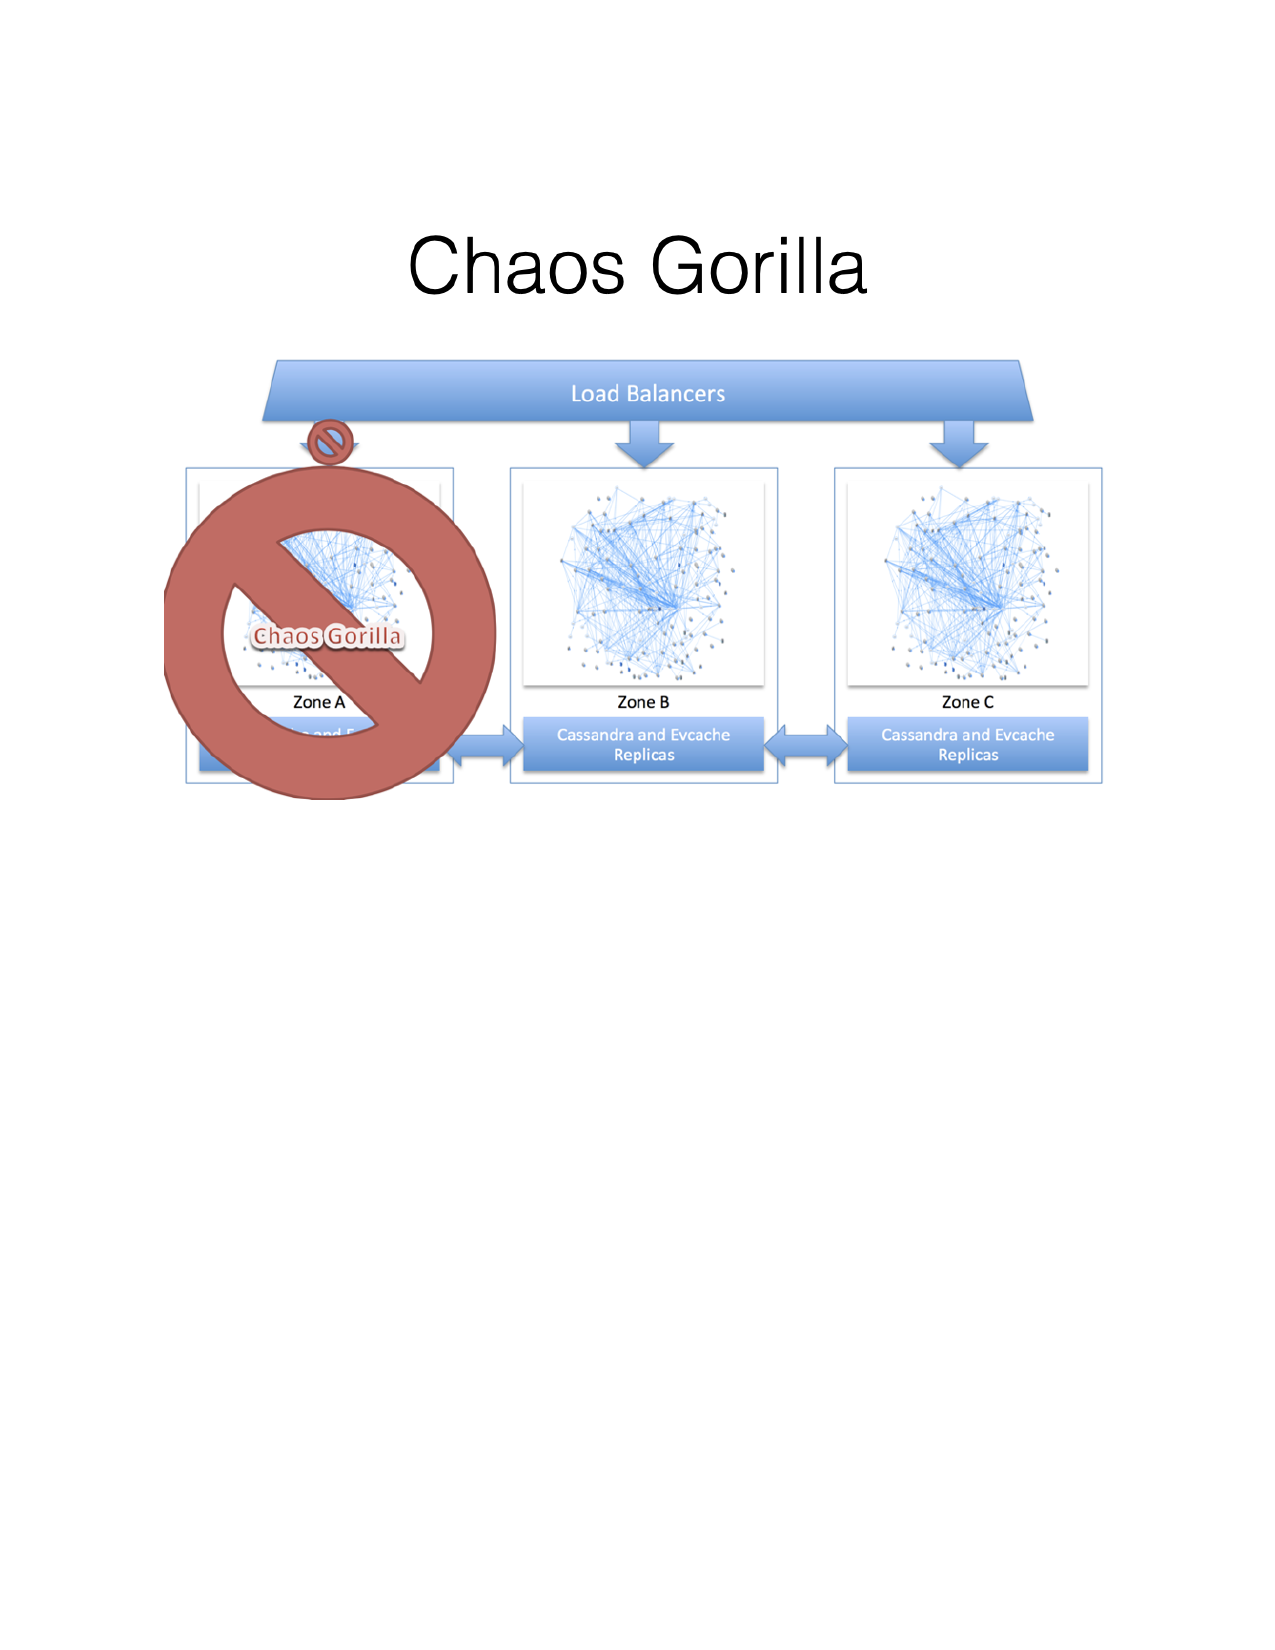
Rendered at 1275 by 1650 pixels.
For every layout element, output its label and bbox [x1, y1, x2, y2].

picture [150, 150, 1125, 882]
